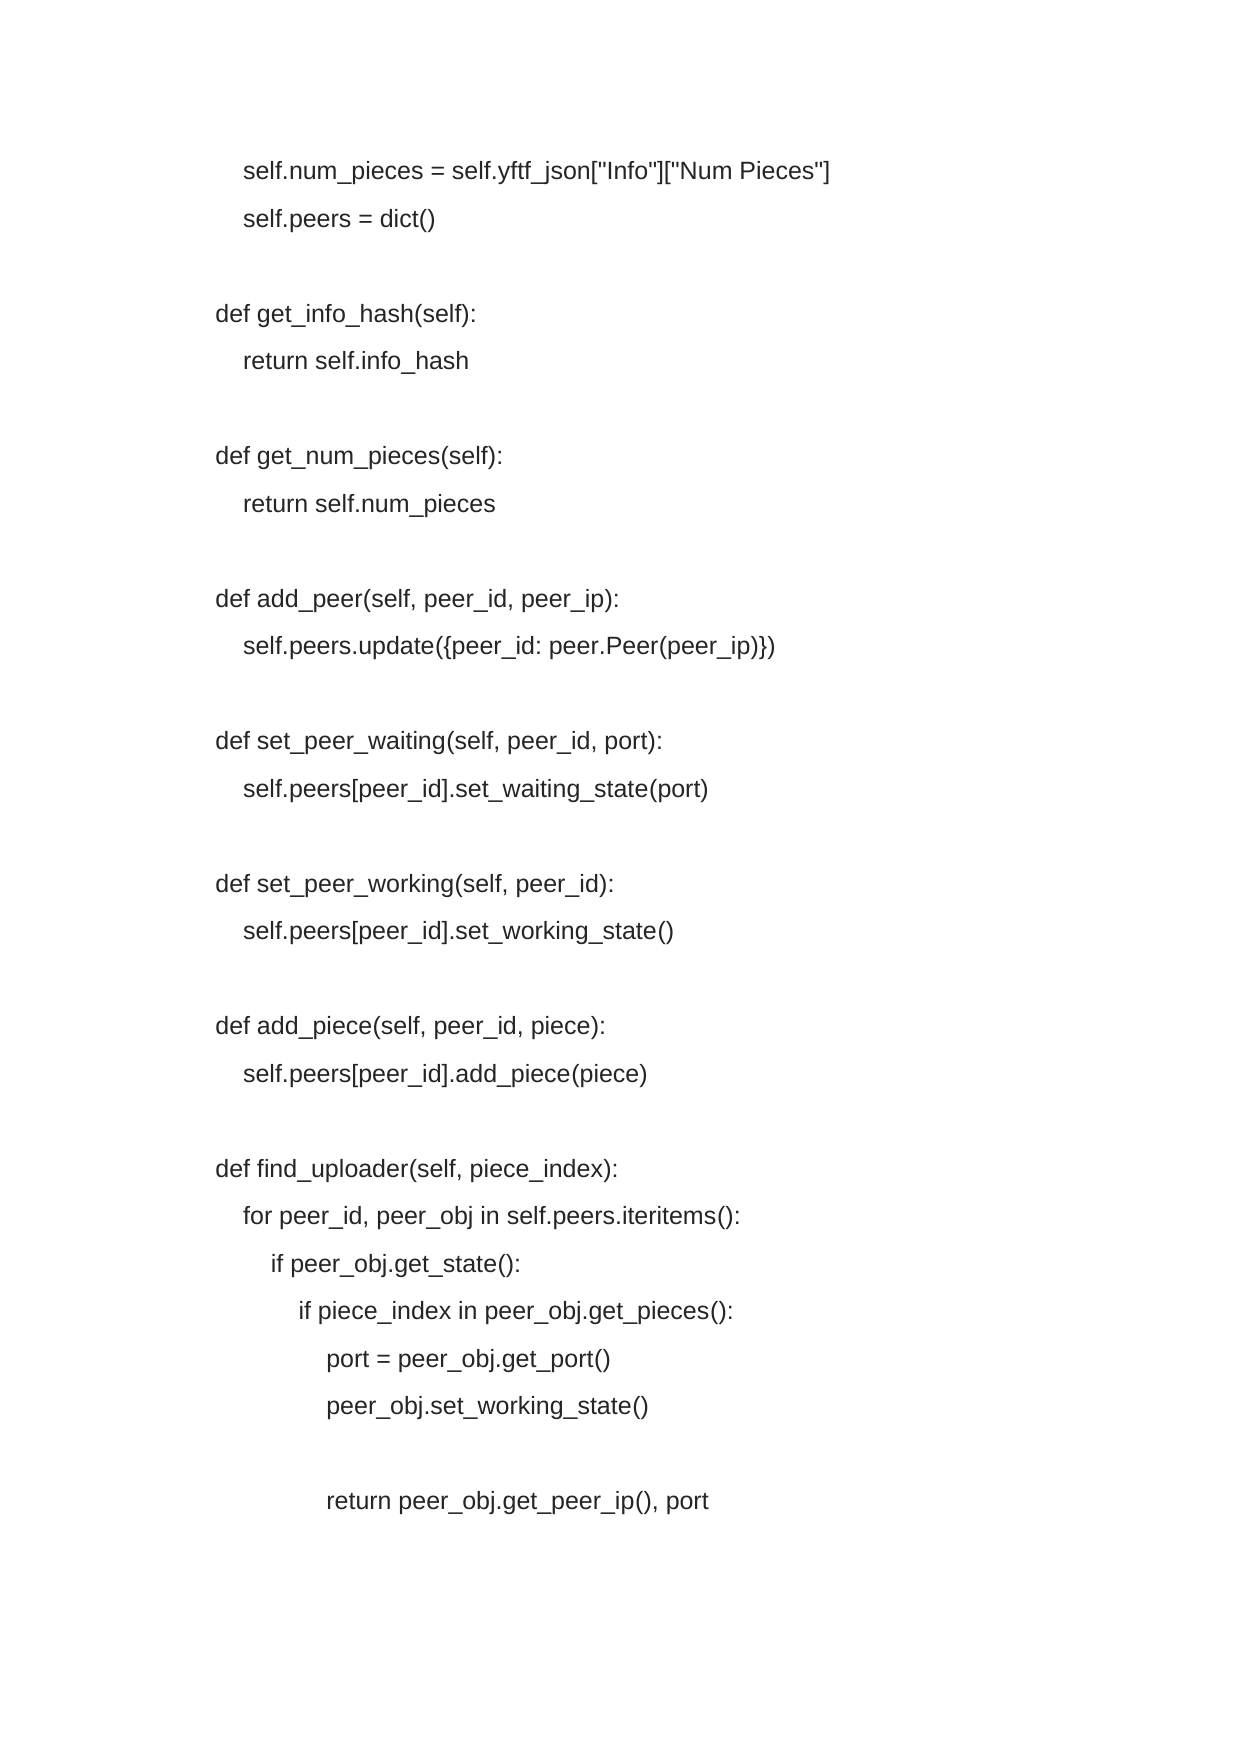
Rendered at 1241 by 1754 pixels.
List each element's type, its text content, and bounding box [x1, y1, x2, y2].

text return self.num_pieces [187, 482, 1053, 517]
text self.peers[peer_id].add_piece(piece) [187, 1052, 1053, 1087]
text return peer_obj.get_peer_ip(), port [187, 1480, 1053, 1515]
text def set_peer_working(self, peer_id): [187, 862, 1053, 897]
text peer_obj.set_working_state() [187, 1385, 1053, 1420]
text return self.info_hash [187, 340, 1053, 375]
text def get_num_pieces(self): [187, 435, 1053, 470]
text if piece_index in peer_obj.get_pieces(): [187, 1290, 1053, 1325]
text self.num_pieces = self.yftf_json["Info"]["Num Pieces"] [187, 150, 1053, 185]
text self.peers = dict() [187, 197, 1053, 232]
text def add_peer(self, peer_id, peer_ip): [187, 577, 1053, 612]
text def set_peer_waiting(self, peer_id, port): [187, 720, 1053, 755]
text self.peers.update({peer_id: peer.Peer(peer_ip)}) [187, 625, 1053, 660]
text if peer_obj.get_state(): [187, 1242, 1053, 1277]
text def get_info_hash(self): [187, 292, 1053, 327]
text def add_piece(self, peer_id, piece): [187, 1005, 1053, 1040]
text for peer_id, peer_obj in self.peers.iteritems(): [187, 1195, 1053, 1230]
text self.peers[peer_id].set_waiting_state(port) [187, 767, 1053, 802]
text self.peers[peer_id].set_working_state() [187, 910, 1053, 945]
text def find_uploader(self, piece_index): [187, 1147, 1053, 1182]
text port = peer_obj.get_port() [187, 1337, 1053, 1372]
